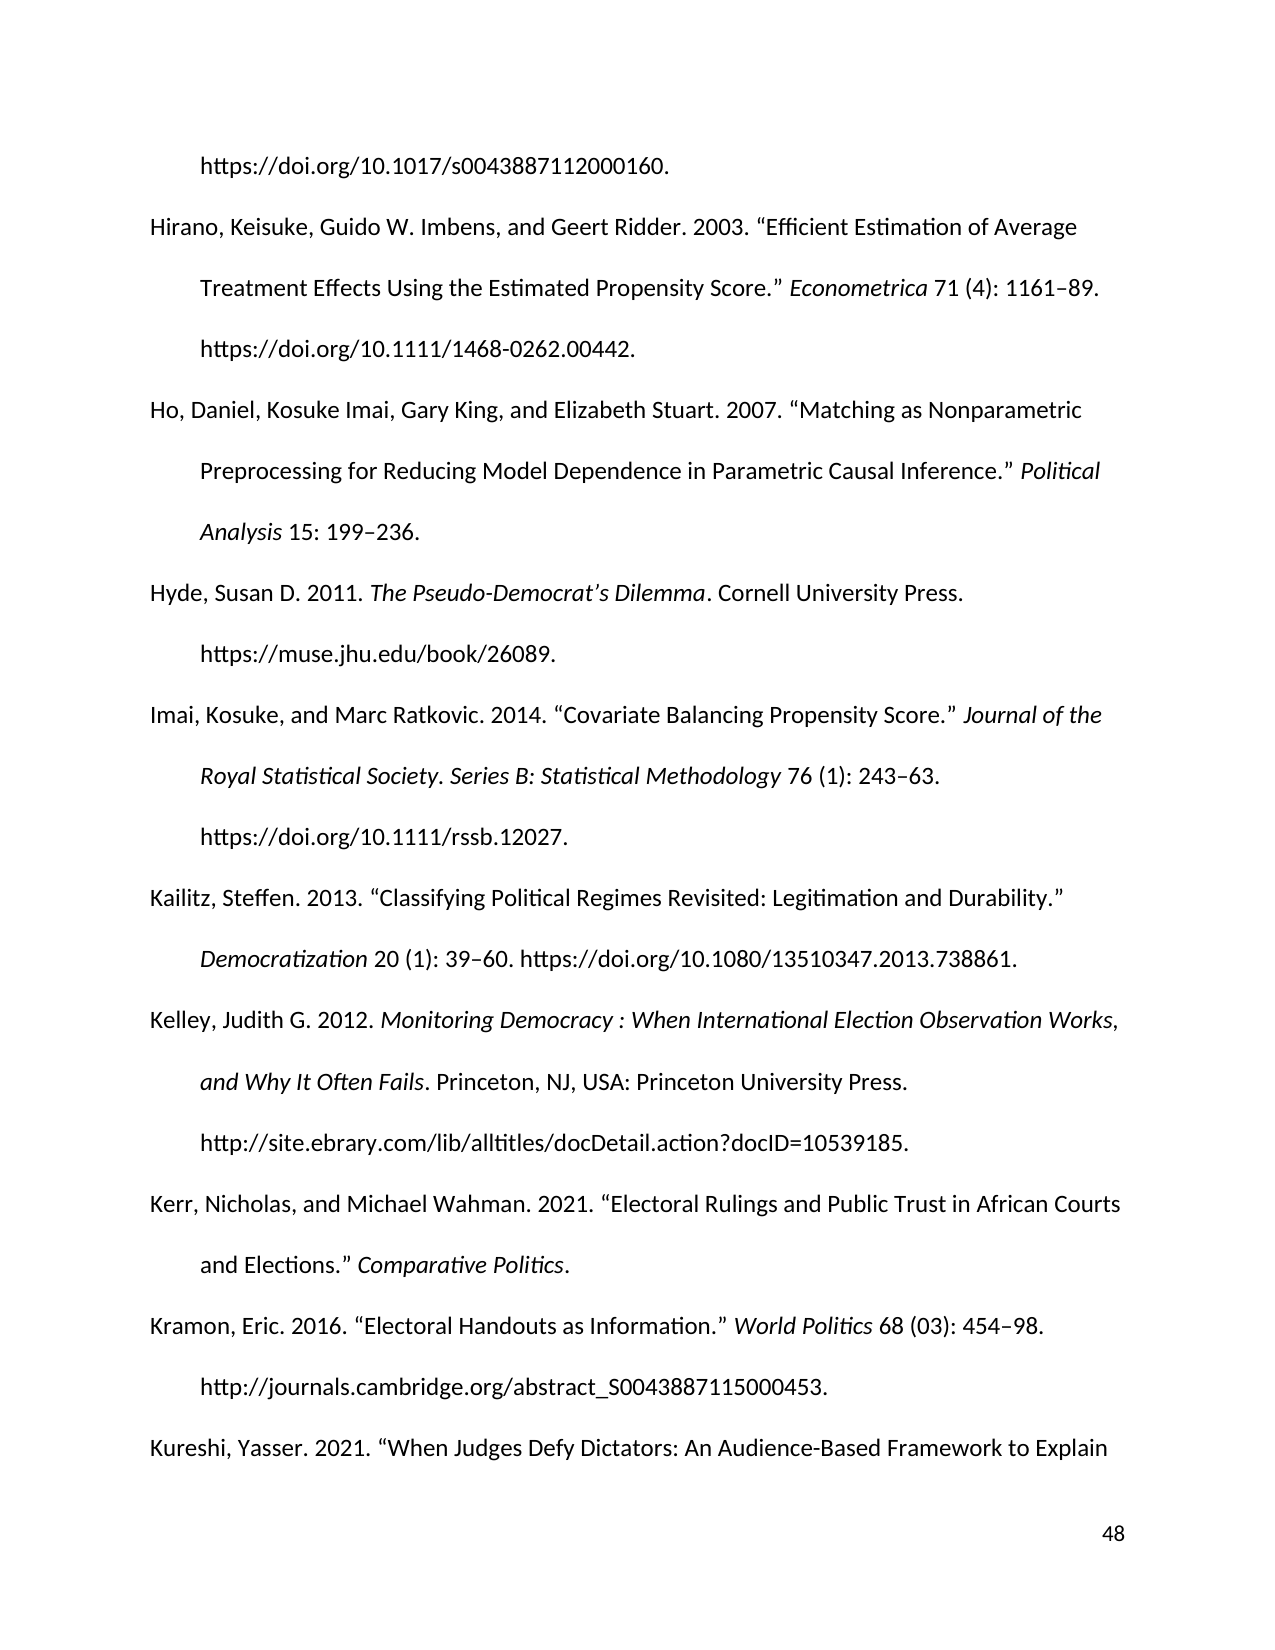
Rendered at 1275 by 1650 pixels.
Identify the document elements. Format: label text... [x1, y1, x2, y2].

text Kerr, Nicholas, and Michael Wahman. 2021. “Electoral Rulings and Public Trust in African Courts and Elections.” Comparative Politics. [150, 1188, 1125, 1279]
text Imai, Kosuke, and Marc Ratkovic. 2014. “Covariate Balancing Propensity Score.” Journal of the Royal Statistical Society. Series B: Statistical Methodology 76 (1): 243–63. https://doi.org/10.1111/rssb.12027. [150, 699, 1125, 852]
text Hyde, Susan D. 2011. The Pseudo-Democrat’s Dilemma. Cornell University Press. https://muse.jhu.edu/book/26089. [150, 577, 1125, 669]
text Kailitz, Steffen. 2013. “Classifying Political Regimes Revisited: Legitimation and Durability.” Democratization 20 (1): 39–60. https://doi.org/10.1080/13510347.2013.738861. [150, 882, 1125, 974]
text Ho, Daniel, Kosuke Imai, Gary King, and Elizabeth Stuart. 2007. “Matching as Nonparametric Preprocessing for Reducing Model Dependence in Parametric Causal Inference.” Political Analysis 15: 199–236. [150, 394, 1125, 547]
text Hirano, Keisuke, Guido W. Imbens, and Geert Ridder. 2003. “Efficient Estimation of Average Treatment Effects Using the Estimated Propensity Score.” Econometrica 71 (4): 1161–89. https://doi.org/10.1111/1468-0262.00442. [150, 211, 1125, 364]
text Kramon, Eric. 2016. “Electoral Handouts as Information.” World Politics 68 (03): 454–98. http://journals.cambridge.org/abstract_S0043887115000453. [150, 1310, 1125, 1401]
text Kelley, Judith G. 2012. Monitoring Democracy : When International Election Observation Works, and Why It Often Fails. Princeton, NJ, USA: Princeton University Press. http://site.ebrary.com/lib/alltitles/docDetail.action?docID=10539185. [150, 1004, 1125, 1157]
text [150, 1432, 1125, 1462]
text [150, 150, 1125, 181]
